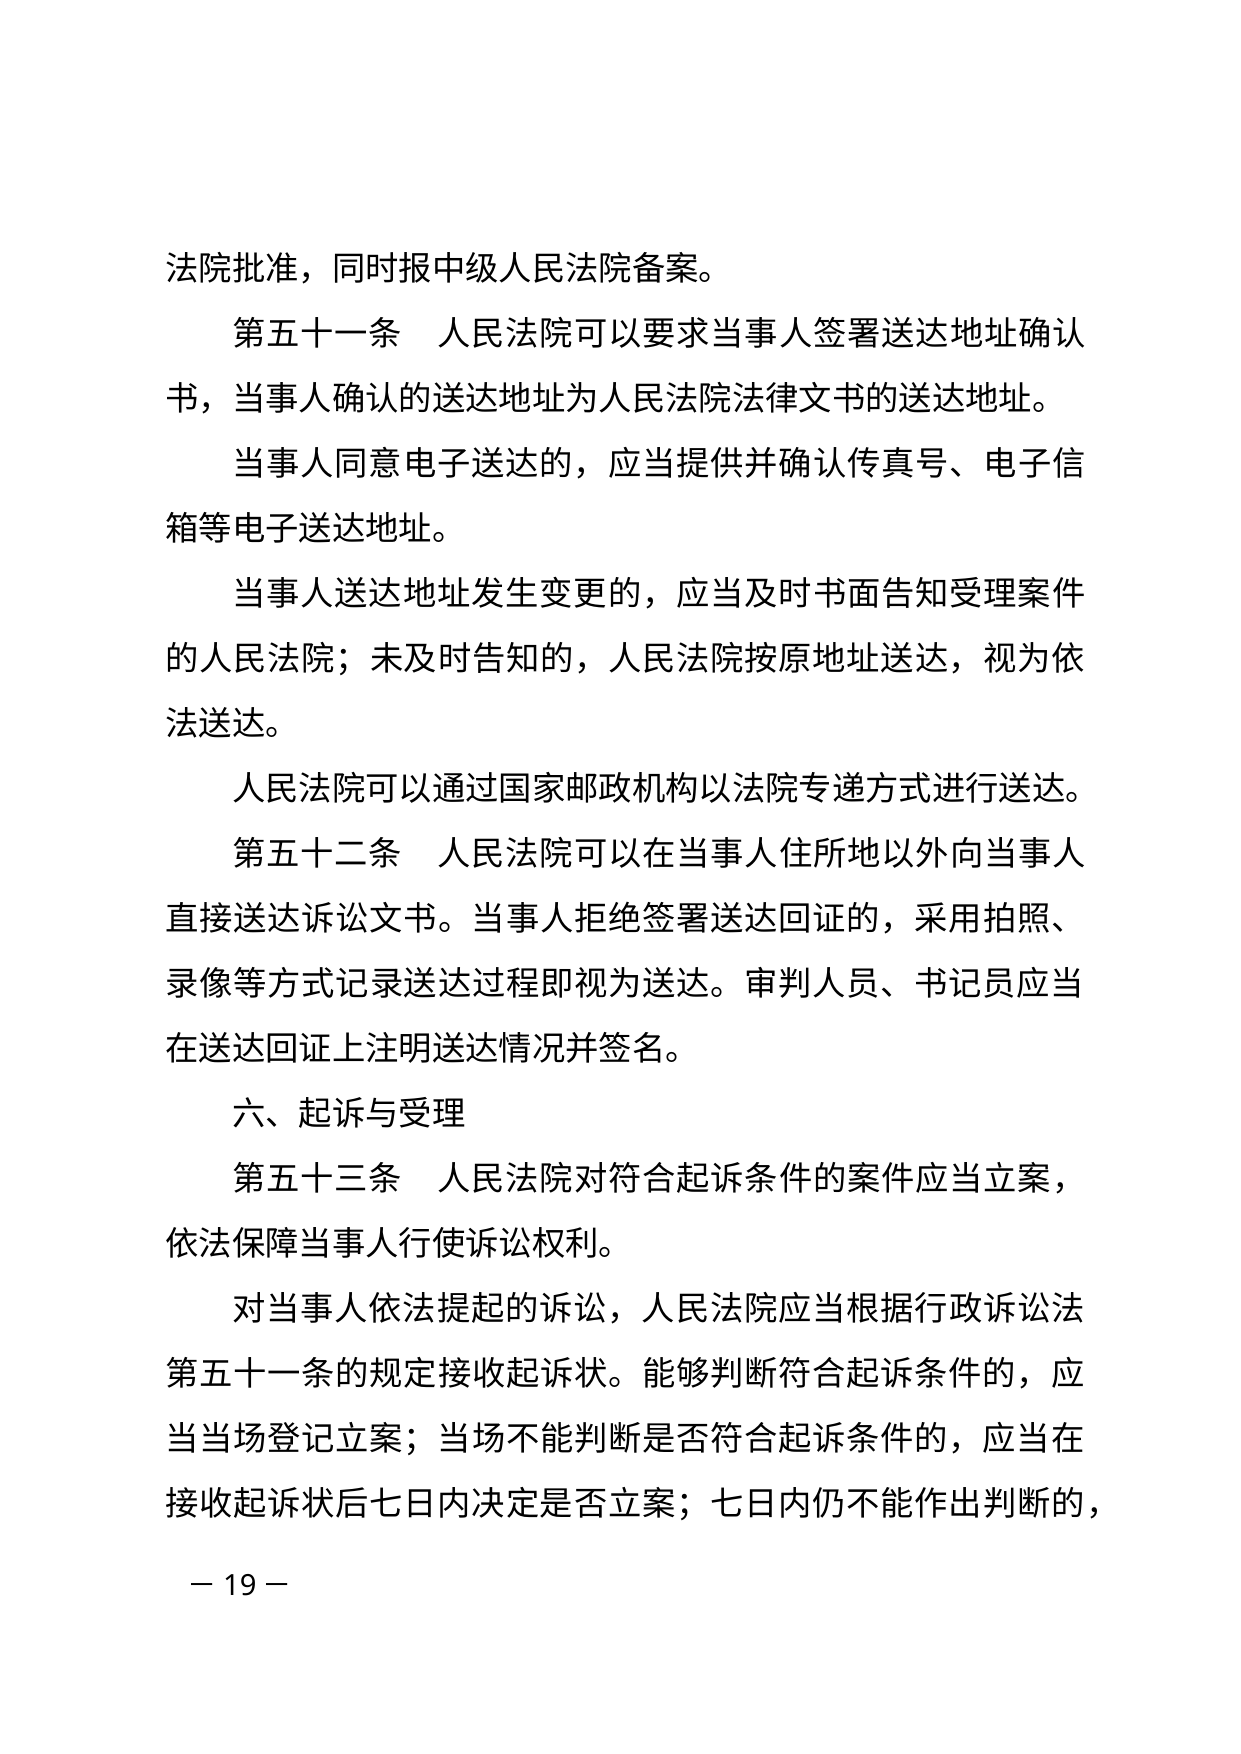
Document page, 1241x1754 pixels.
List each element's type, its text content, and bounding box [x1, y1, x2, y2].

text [165, 233, 1087, 298]
text 当事人送达地址发生变更的，应当及时书面告知受理案件的人民法院；未及时告知的，人民法院按原地址送达，视为依法送达。 [165, 558, 1087, 753]
text 第五十二条 人民法院可以在当事人住所地以外向当事人直接送达诉讼文书。当事人拒绝签署送达回证的，采用拍照、录像等方式记录送达过程即视为送达。审判人员、书记员应当在送达回证上注明送达情况并签名。 [165, 818, 1087, 1078]
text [165, 1273, 1087, 1533]
text 六、起诉与受理 [165, 1078, 1087, 1143]
text 第五十一条 人民法院可以要求当事人签署送达地址确认书，当事人确认的送达地址为人民法院法律文书的送达地址。 [165, 298, 1087, 428]
text 当事人同意电子送达的，应当提供并确认传真号、电子信箱等电子送达地址。 [165, 428, 1087, 558]
text 第五十三条 人民法院对符合起诉条件的案件应当立案，依法保障当事人行使诉讼权利。 [165, 1143, 1087, 1273]
text 人民法院可以通过国家邮政机构以法院专递方式进行送达。 [165, 753, 1087, 818]
